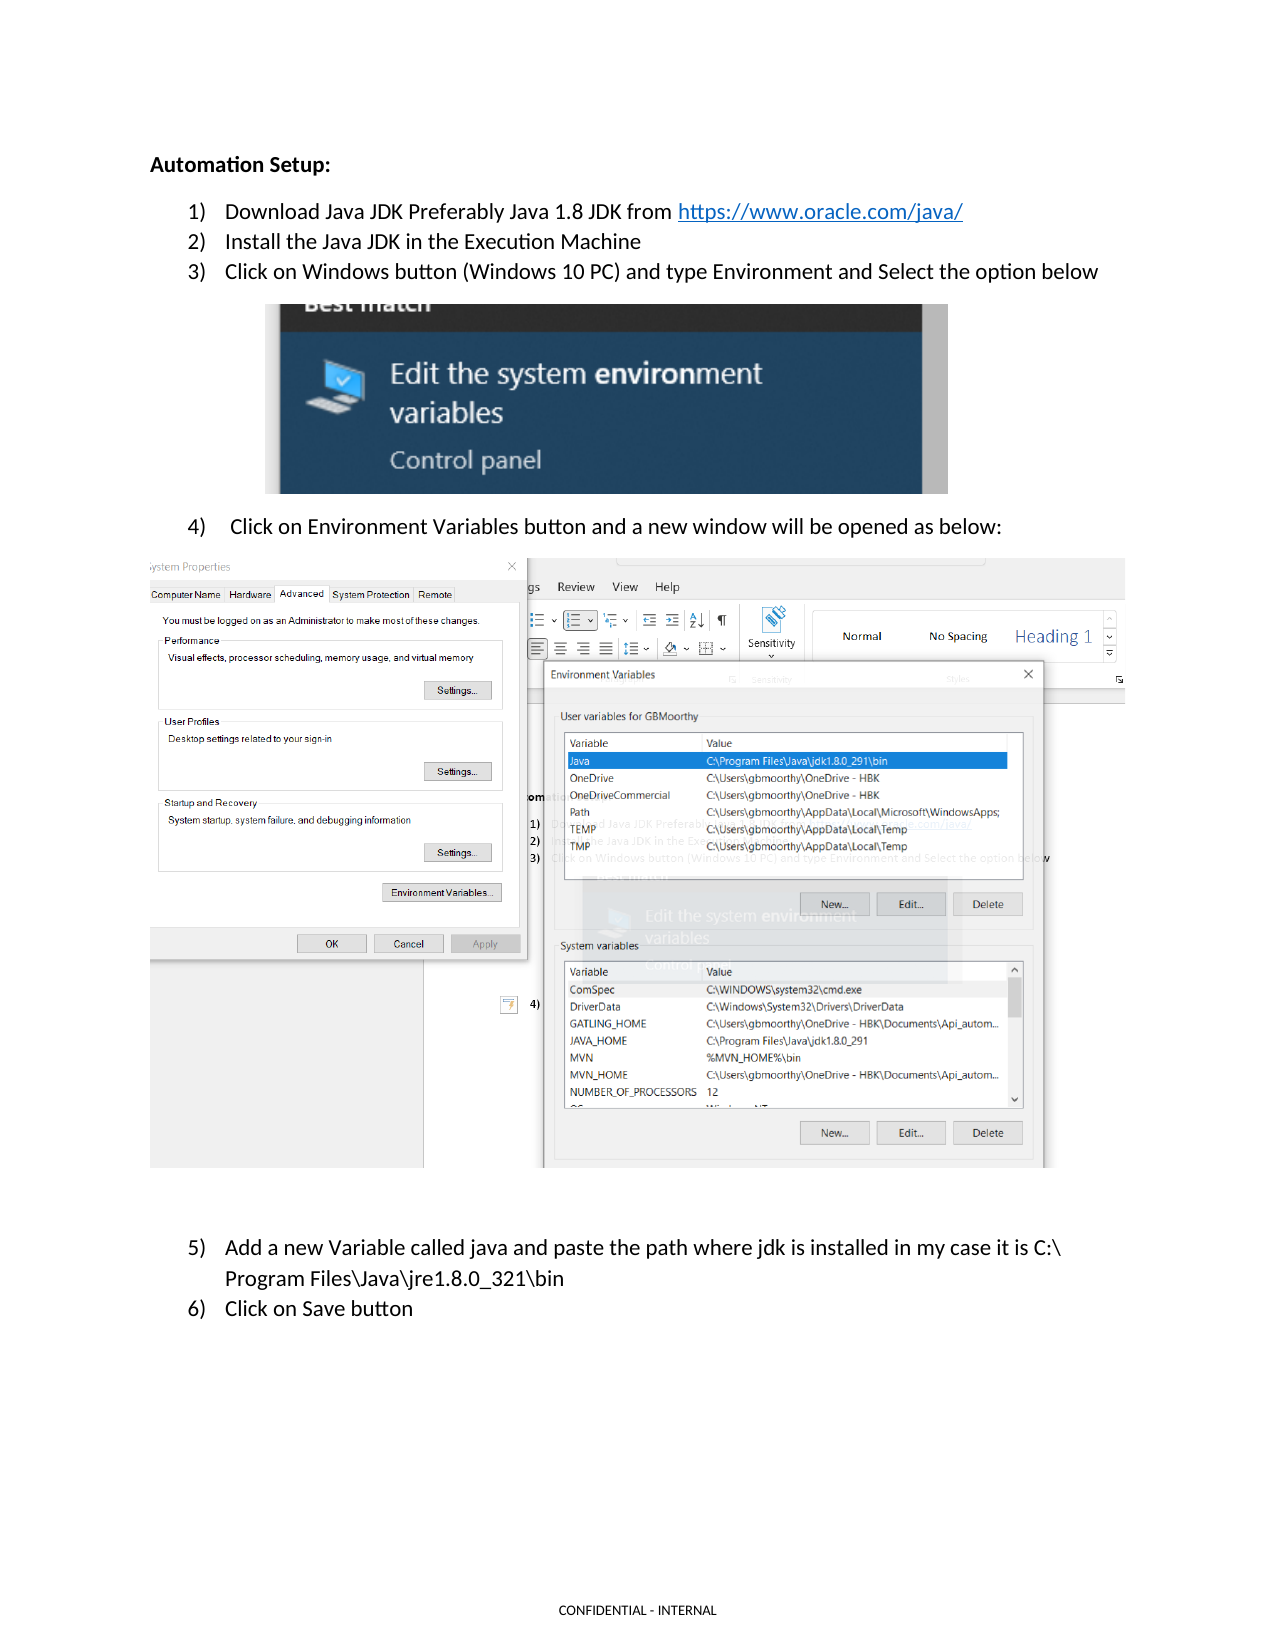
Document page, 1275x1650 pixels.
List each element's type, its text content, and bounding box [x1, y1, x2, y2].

list Click on Windows button (Windows 10 PC) and type Environment and Select the option below [187, 257, 1125, 285]
picture [150, 558, 1125, 1168]
list Click on Save button [187, 1294, 1125, 1322]
list Download Java JDK Preferably Java 1.8 JDK from https://www.oracle.com/java/ [187, 197, 1125, 225]
list Install the Java JDK in the Execution Machine [187, 227, 1125, 255]
picture [265, 304, 948, 494]
list Add a new Variable called java and paste the path where jdk is installed in my case it is C:\Program Files\Java\jre1.8.0_321\bin [187, 1233, 1125, 1292]
list Click on Environment Variables button and a new window will be opened as below: [187, 512, 1125, 540]
text Automation Setup: [150, 150, 1125, 178]
